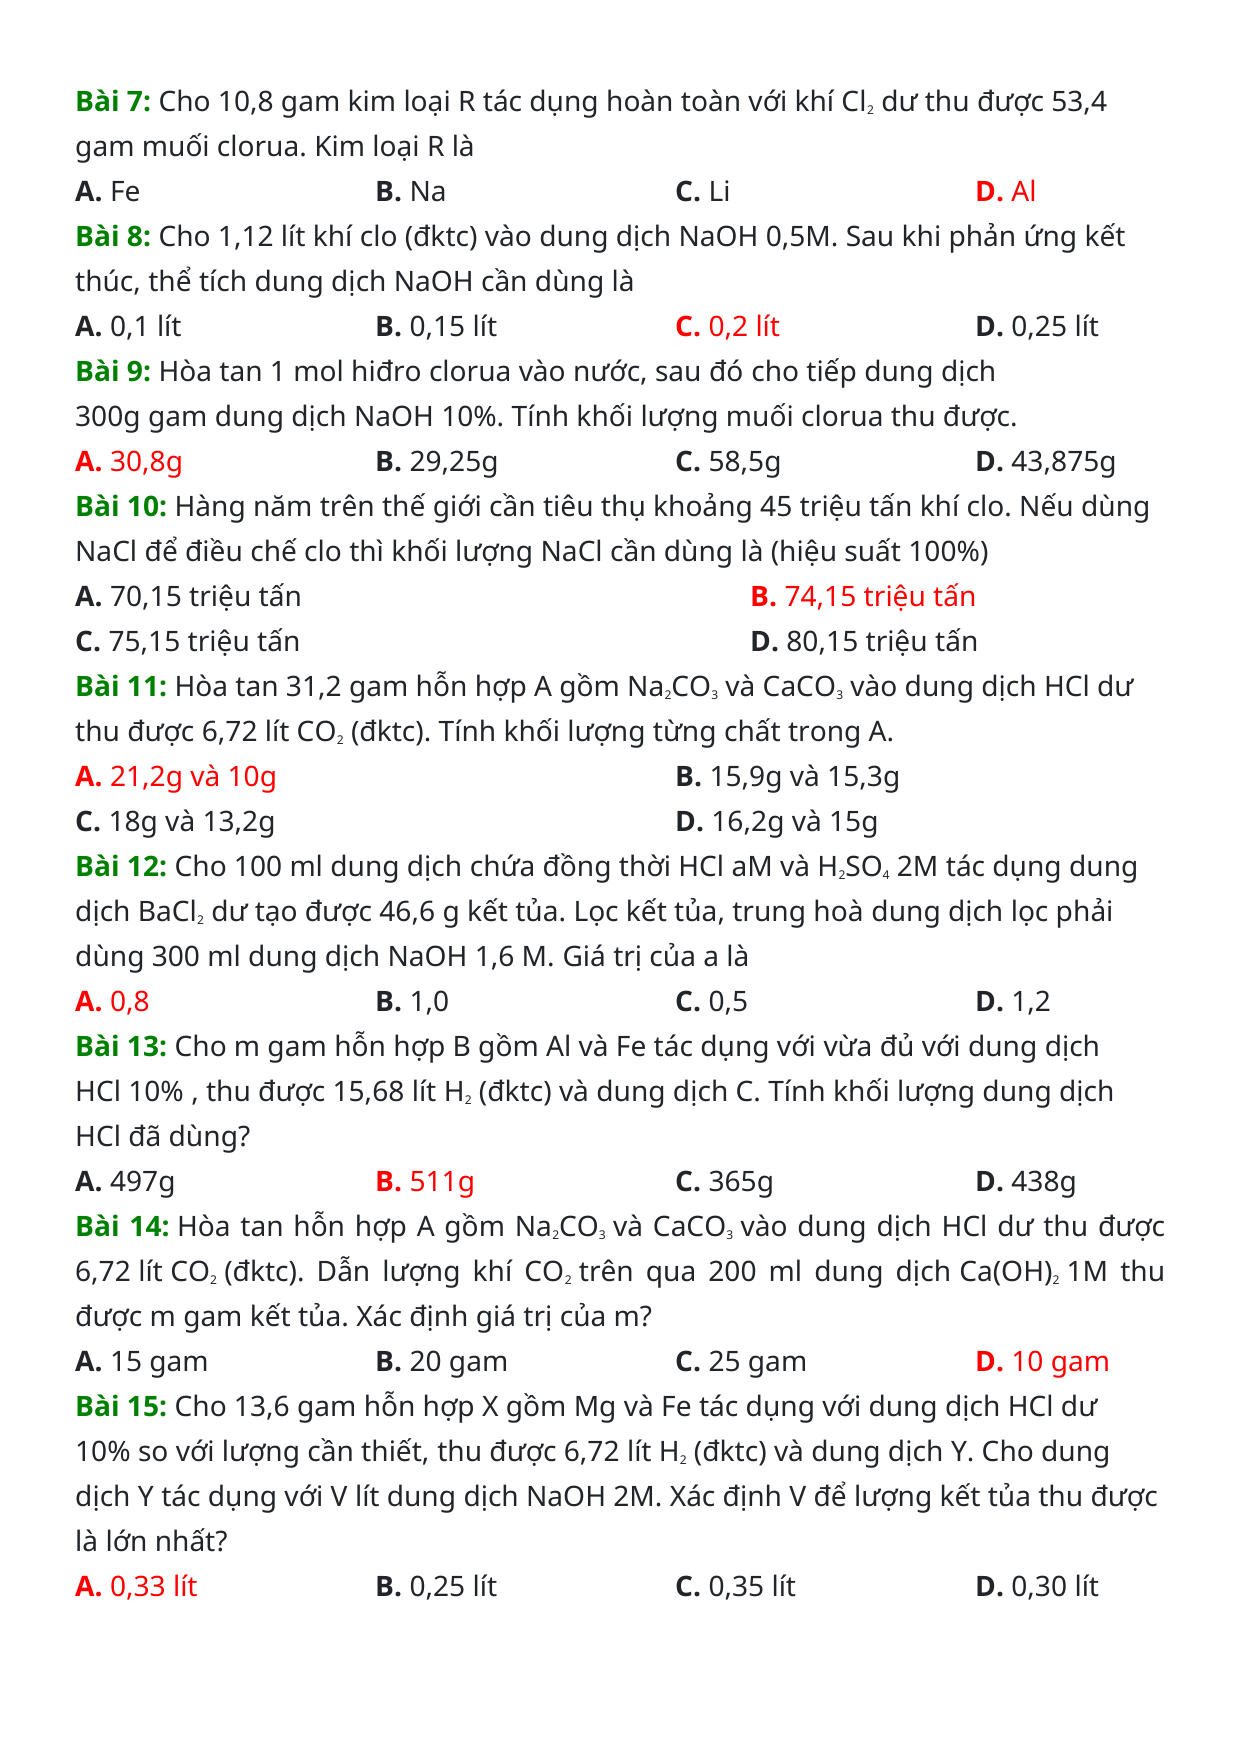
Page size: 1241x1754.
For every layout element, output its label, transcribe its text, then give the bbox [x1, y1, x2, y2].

text Bài 7: Cho 10,8 gam kim loại R tác dụng hoàn toàn với khí Cl2 dư thu được 53,4 gam muối clorua. Kim loại R là [75, 75, 1165, 165]
text Bài 9: Hòa tan 1 mol hiđro clorua vào nước, sau đó cho tiếp dung dịch 300g gam dung dịch NaOH 10%. Tính khối lượng muối clorua thu được. [75, 345, 1165, 435]
text A. 0,33 lít B. 0,25 lít C. 0,35 lít D. 0,30 lít [75, 1560, 1165, 1605]
text Bài 15: Cho 13,6 gam hỗn hợp X gồm Mg và Fe tác dụng với dung dịch HCl dư 10% so với lượng cần thiết, thu được 6,72 lít H2 (đktc) và dung dịch Y. Cho dung dịch Y tác dụng với V lít dung dịch NaOH 2M. Xác định V để lượng kết tủa thu được là lớn nhất? [75, 1380, 1165, 1560]
text A. 70,15 triệu tấn B. 74,15 triệu tấn [75, 570, 1165, 615]
text Bài 10: Hàng năm trên thế giới cần tiêu thụ khoảng 45 triệu tấn khí clo. Nếu dùng NaCl để điều chế clo thì khối lượng NaCl cần dùng là (hiệu suất 100%) [75, 480, 1165, 570]
text A. 30,8g B. 29,25g C. 58,5g D. 43,875g [75, 435, 1165, 480]
text Bài 12: Cho 100 ml dung dịch chứa đồng thời HCl aM và H2SO4 2M tác dụng dung dịch BaCl2 dư tạo được 46,6 g kết tủa. Lọc kết tủa, trung hoà dung dịch lọc phải dùng 300 ml dung dịch NaOH 1,6 M. Giá trị của a là [75, 840, 1165, 975]
text A. 21,2g và 10g B. 15,9g và 15,3g [75, 750, 1165, 795]
text Bài 13: Cho m gam hỗn hợp B gồm Al và Fe tác dụng với vừa đủ với dung dịch HCl 10% , thu được 15,68 lít H2 (đktc) và dung dịch C. Tính khối lượng dung dịch HCl đã dùng? [75, 1020, 1165, 1155]
text Bài 11: Hòa tan 31,2 gam hỗn hợp A gồm Na2CO3 và CaCO3 vào dung dịch HCl dư thu được 6,72 lít CO2 (đktc). Tính khối lượng từng chất trong A. [75, 660, 1165, 750]
text A. Fe B. Na C. Li D. Al [75, 165, 1165, 210]
text A. 15 gam B. 20 gam C. 25 gam D. 10 gam [75, 1335, 1165, 1380]
text Bài 14: Hòa tan hỗn hợp A gồm Na2CO3 và CaCO3 vào dung dịch HCl dư thu được 6,72 lít CO2 (đktc). Dẫn lượng khí CO2 trên qua 200 ml dung dịch Ca(OH)2 1M thu được m gam kết tủa. Xác định giá trị của m? [75, 1200, 1165, 1335]
text C. 18g và 13,2g D. 16,2g và 15g [75, 795, 1165, 840]
text A. 0,1 lít B. 0,15 lít C. 0,2 lít D. 0,25 lít [75, 300, 1165, 345]
text A. 0,8 B. 1,0 C. 0,5 D. 1,2 [75, 975, 1165, 1020]
text A. 497g B. 511g C. 365g D. 438g [75, 1155, 1165, 1200]
text Bài 8: Cho 1,12 lít khí clo (đktc) vào dung dịch NaOH 0,5M. Sau khi phản ứng kết thúc, thể tích dung dịch NaOH cần dùng là [75, 210, 1165, 300]
text C. 75,15 triệu tấn D. 80,15 triệu tấn [75, 615, 1165, 660]
